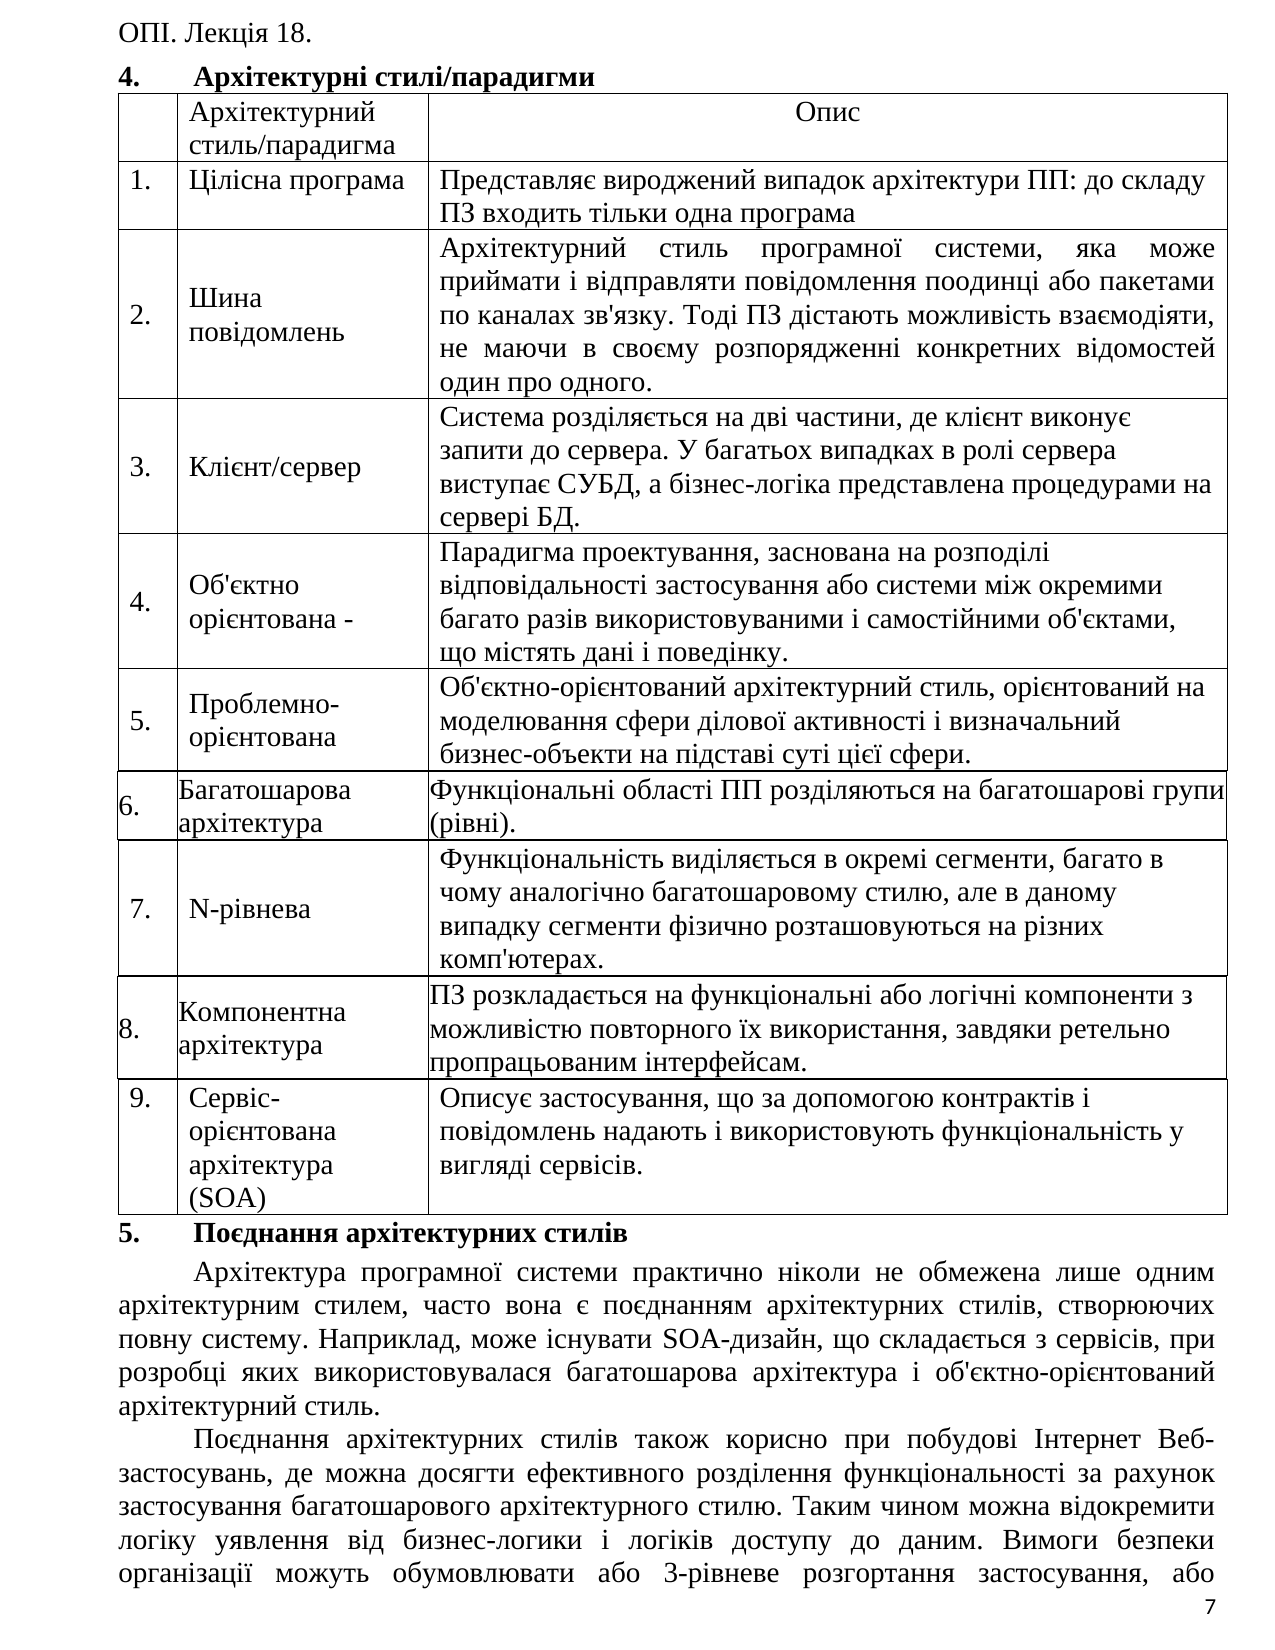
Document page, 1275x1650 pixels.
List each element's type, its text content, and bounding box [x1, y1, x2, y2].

table_header Описує застосування, що за допомогою контрактів і повідомлень надають і використовують функціональність у вигляді сервісів. [429, 1080, 1227, 1214]
table_header 8. [118, 977, 177, 1078]
text Архітектура програмної системи практично ніколи не обмежена лише одним архітектурним стилем, часто вона є поєднанням архітектурних стилів, створюючих повну систему. Наприклад, може існувати SOA-дизайн, що складається з сервісів, при розробці яких використовувалася багатошарова архітектура і об'єктно-орієнтований архітектурний стиль. [118, 1254, 1216, 1421]
table_header [119, 94, 177, 161]
table_header Опис [429, 94, 1227, 161]
table_cell Цілісна програма [178, 162, 428, 229]
table_cell 5. [119, 669, 177, 770]
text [118, 1421, 1216, 1589]
table_header N-рівнева [178, 841, 428, 975]
table_cell Система розділяється на дві частини, де клієнт виконує запити до сервера. У багатьох випадках в ролі сервера виступає СУБД, а бізнес-логіка представлена процедурами на сервері БД. [429, 399, 1227, 533]
table_cell Клієнт/сервер [178, 399, 428, 533]
table_header Функціональність виділяється в окремі сегменти, багато в чому аналогічно багатошаровому стилю, але в даному випадку сегменти фізично розташовуються на різних комп'ютерах. [429, 841, 1227, 975]
table_cell Архітектурний стиль програмної системи, яка може приймати і відправляти повідомлення поодинці або пакетами по каналах зв'язку. Тоді ПЗ дістають можливість взаємодіяти, не маючи в своєму розпорядженні конкретних відомостей один про одного. [429, 230, 1227, 398]
table_cell Об'єктно-орієнтований архітектурний стиль, орієнтований на моделювання сфери ділової активності і визначальний бизнес-объекти на підставі суті цієї сфери. [429, 669, 1227, 770]
text 5. Поєднання архітектурних стилів [118, 1215, 1216, 1249]
table_header 7. [119, 841, 177, 975]
table_cell Шина повідомлень [178, 230, 428, 398]
table_cell Об'єктно орієнтована - [178, 534, 428, 668]
text 4. Архітектурні стилі/парадигми [118, 59, 1216, 93]
table_header Компонентна архітектура [178, 977, 428, 1078]
table_header 9. [119, 1080, 177, 1214]
table_header Сервіс-орієнтована архітектура (SOA) [178, 1080, 428, 1214]
table_header Архітектурний стиль/парадигма [178, 94, 428, 161]
table_header ПЗ розкладається на функціональні або логічні компоненти з можливістю повторного їх використання, завдяки ретельно пропрацьованим інтерфейсам. [429, 977, 1226, 1078]
table_cell 3. [119, 399, 177, 533]
table_header Функціональні області ПП розділяються на багатошарові групи (рівні). [429, 772, 1226, 839]
table_cell Представляє вироджений випадок архітектури ПП: до складу ПЗ входить тільки одна програма [429, 162, 1227, 229]
table_cell Проблемно- орієнтована [178, 669, 428, 770]
table_cell 2. [119, 230, 177, 398]
table_cell 4. [119, 534, 177, 668]
table_header Багатошарова архітектура [178, 772, 428, 839]
table_cell 1. [119, 162, 177, 229]
table_header 6. [118, 772, 177, 839]
table_cell Парадигма проектування, заснована на розподілі відповідальності застосування або системи між окремими багато разів використовуваними і самостійними об'єктами, що містять дані і поведінку. [429, 534, 1227, 668]
